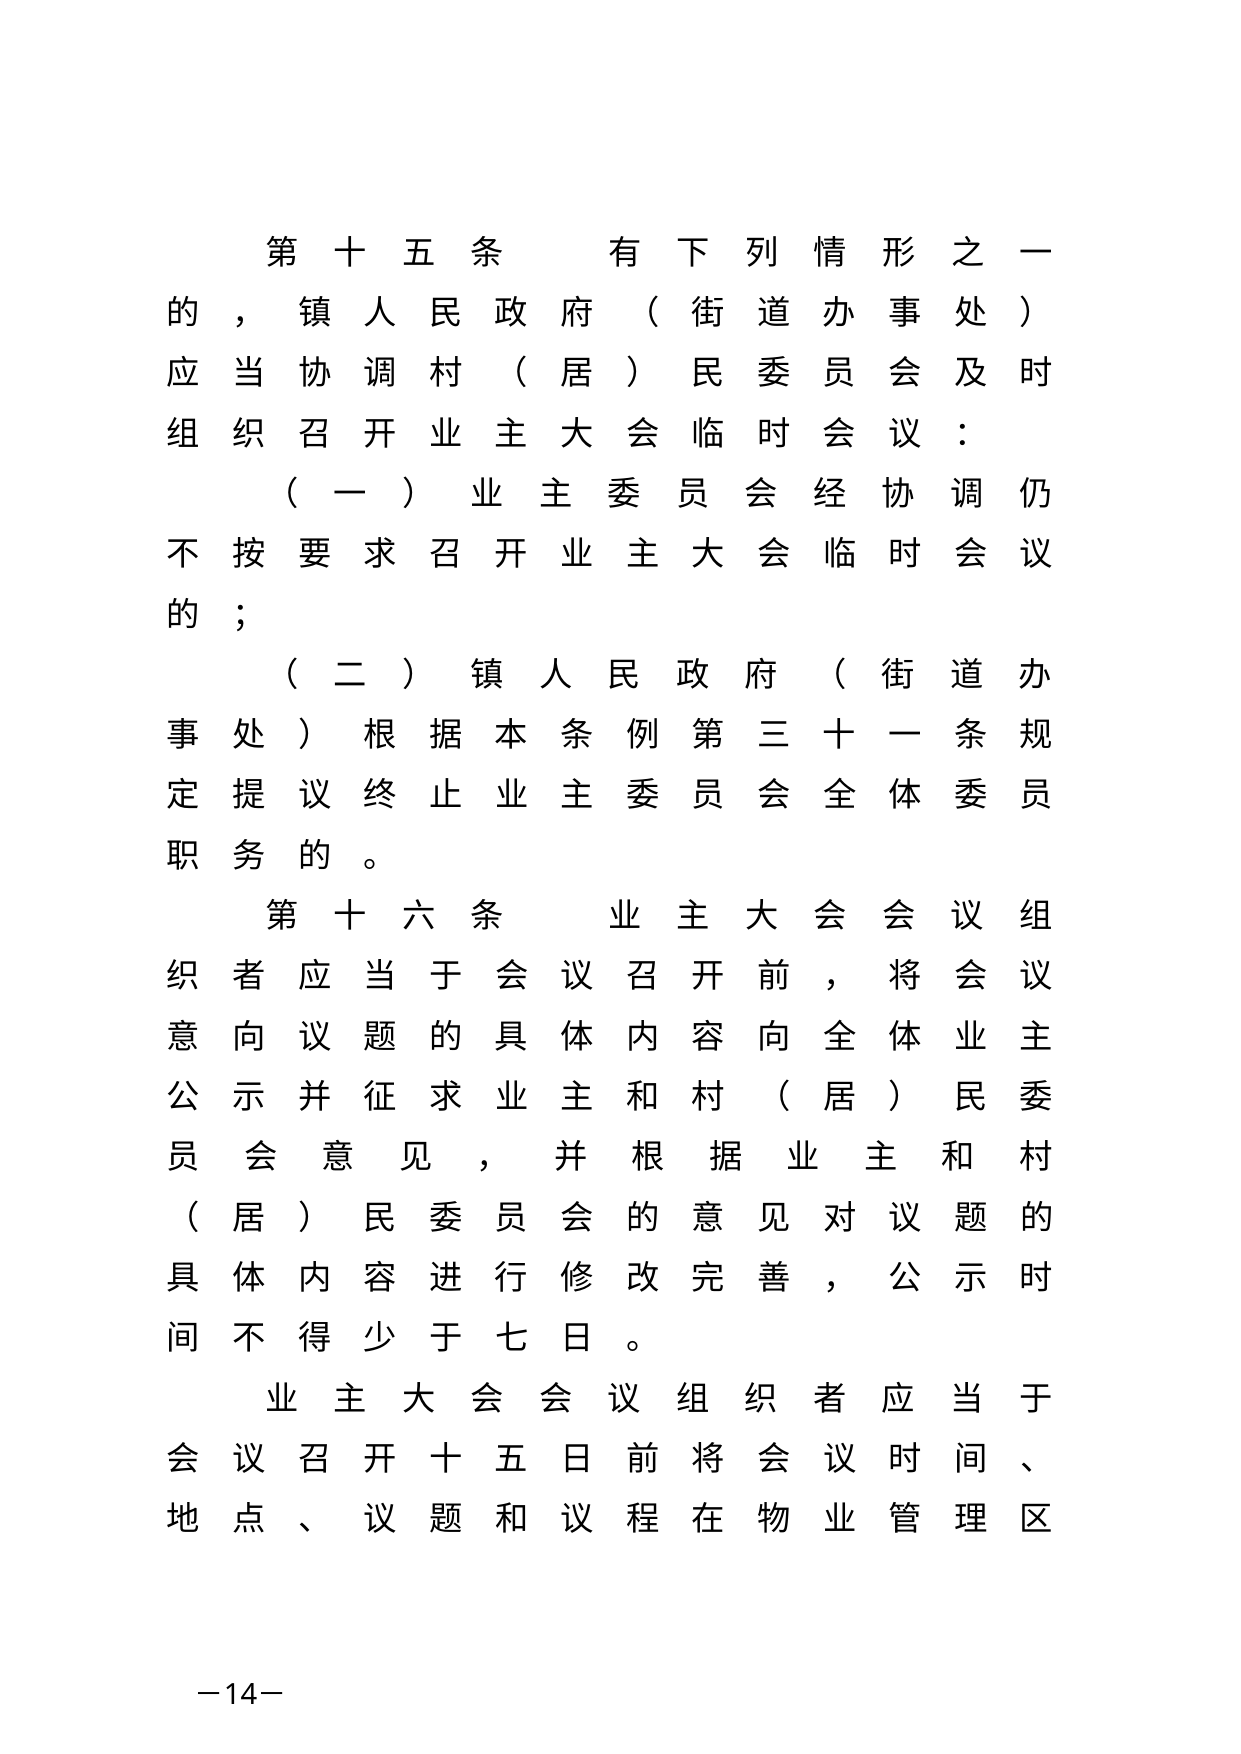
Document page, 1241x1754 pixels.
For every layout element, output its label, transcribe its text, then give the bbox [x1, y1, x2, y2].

text （一）业主委员会经协调仍不按要求召开业主大会临时会议的； [167, 461, 1085, 642]
text 第十五条 有下列情形之一的，镇人民政府（街道办事处）应当协调村（居）民委员会及时组织召开业主大会临时会议： [167, 219, 1085, 461]
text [167, 1365, 1085, 1546]
text （二）镇人民政府（街道办事处）根据本条例第三十一条规定提议终止业主委员会全体委员职务的。 [167, 642, 1085, 883]
text 第十六条 业主大会会议组织者应当于会议召开前，将会议意向议题的具体内容向全体业主公示并征求业主和村（居）民委员会意见，并根据业主和村（居）民委员会的意见对议题的具体内容进行修改完善，公示时间不得少于七日。 [167, 883, 1085, 1365]
